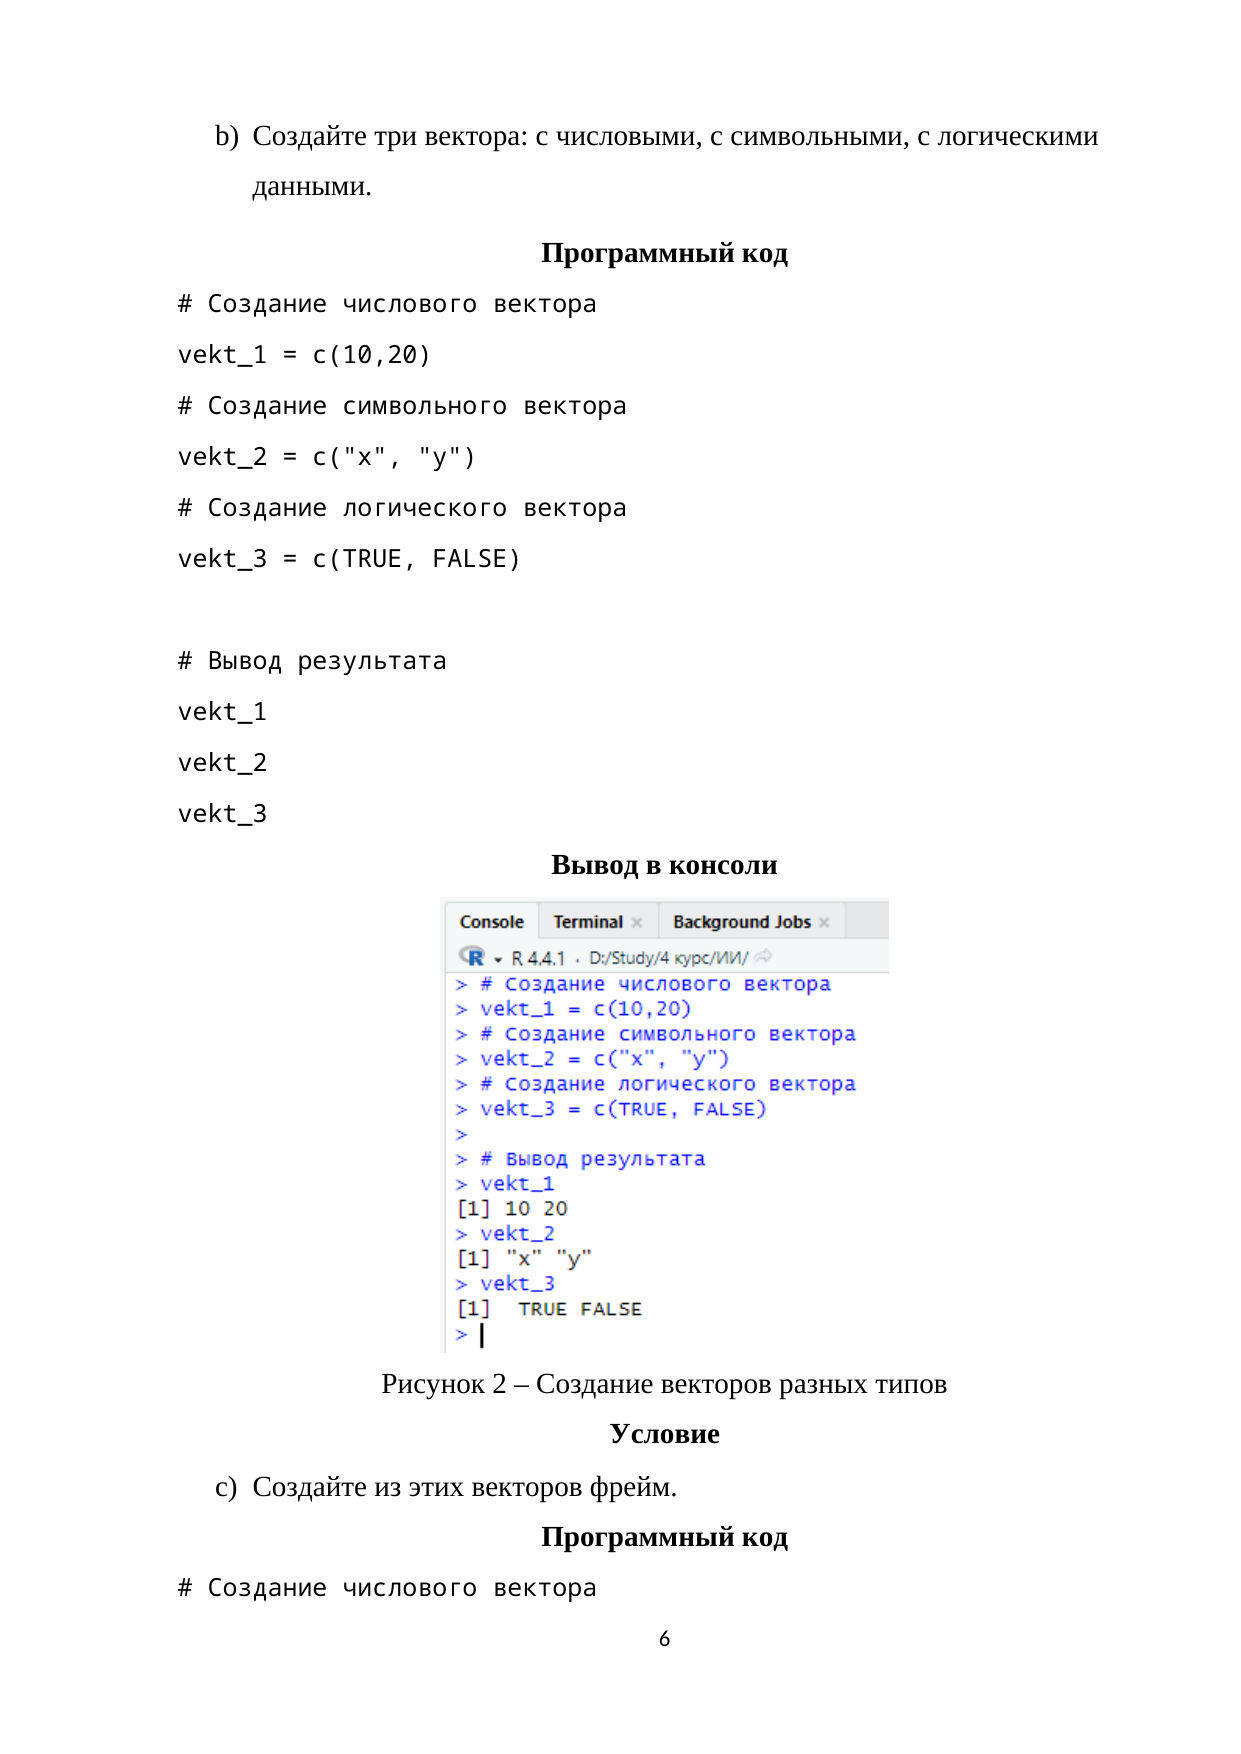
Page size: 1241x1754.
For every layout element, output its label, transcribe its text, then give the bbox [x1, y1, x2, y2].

text # Создание символьного вектора [177, 388, 1152, 422]
text vekt_3 = c(TRUE, FALSE) [177, 541, 1152, 575]
picture [440, 897, 889, 1353]
text # Создание числового вектора [177, 286, 1152, 320]
list Создайте из этих векторов фрейм. [215, 1469, 1152, 1502]
text vekt_2 [177, 745, 1152, 779]
text vekt_2 = c("x", "y") [177, 439, 1152, 473]
text # Создание числового вектора [177, 1569, 1152, 1603]
text Рисунок 2 – Создание векторов разных типов [177, 1366, 1152, 1400]
text Программный код [177, 235, 1152, 269]
text Программный код [177, 1519, 1152, 1552]
text # Вывод результата [177, 643, 1152, 677]
list Создайте три вектора: с числовыми, с символьными, с логическими данными. [215, 118, 1152, 202]
text vekt_1 [177, 694, 1152, 728]
text Условие [177, 1416, 1152, 1450]
text # Создание логического вектора [177, 490, 1152, 524]
text vekt_3 [177, 796, 1152, 830]
text Вывод в консоли [177, 847, 1152, 881]
text vekt_1 = c(10,20) [177, 337, 1152, 371]
